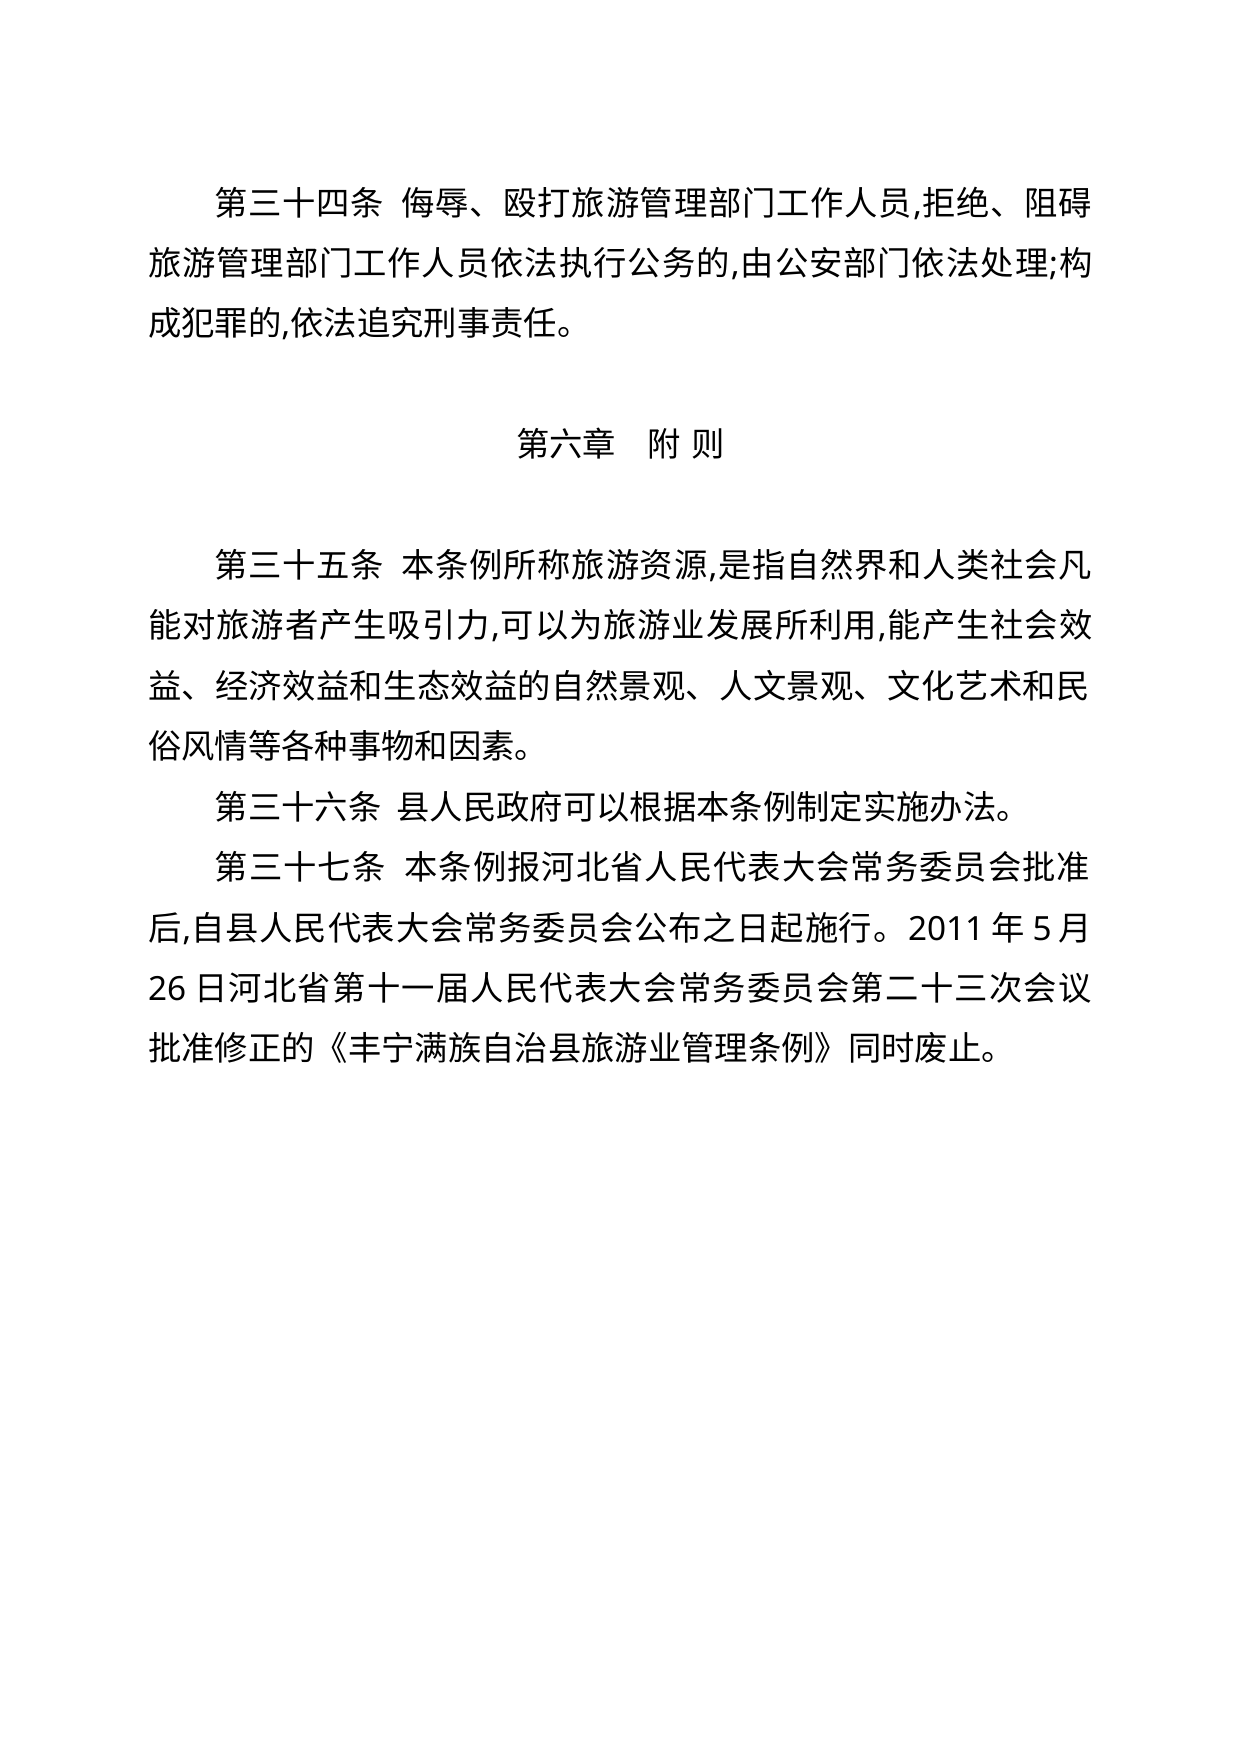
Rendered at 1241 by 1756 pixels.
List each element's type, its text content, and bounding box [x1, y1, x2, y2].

text 第六章 附 则 [148, 408, 1092, 469]
text 第三十七条 本条例报河北省人民代表大会常务委员会批准后,自县人民代表大会常务委员会公布之日起施行。2011年5月26日河北省第十一届人民代表大会常务委员会第二十三次会议批准修正的《丰宁满族自治县旅游业管理条例》同时废止。 [148, 831, 1092, 1073]
text 第三十六条 县人民政府可以根据本条例制定实施办法。 [148, 771, 1092, 831]
text 第三十四条 侮辱、殴打旅游管理部门工作人员,拒绝、阻碍旅游管理部门工作人员依法执行公务的,由公安部门依法处理;构成犯罪的,依法追究刑事责任。 [148, 167, 1092, 348]
text 第三十五条 本条例所称旅游资源,是指自然界和人类社会凡能对旅游者产生吸引力,可以为旅游业发展所利用,能产生社会效益、经济效益和生态效益的自然景观、人文景观、文化艺术和民俗风情等各种事物和因素。 [148, 529, 1092, 771]
